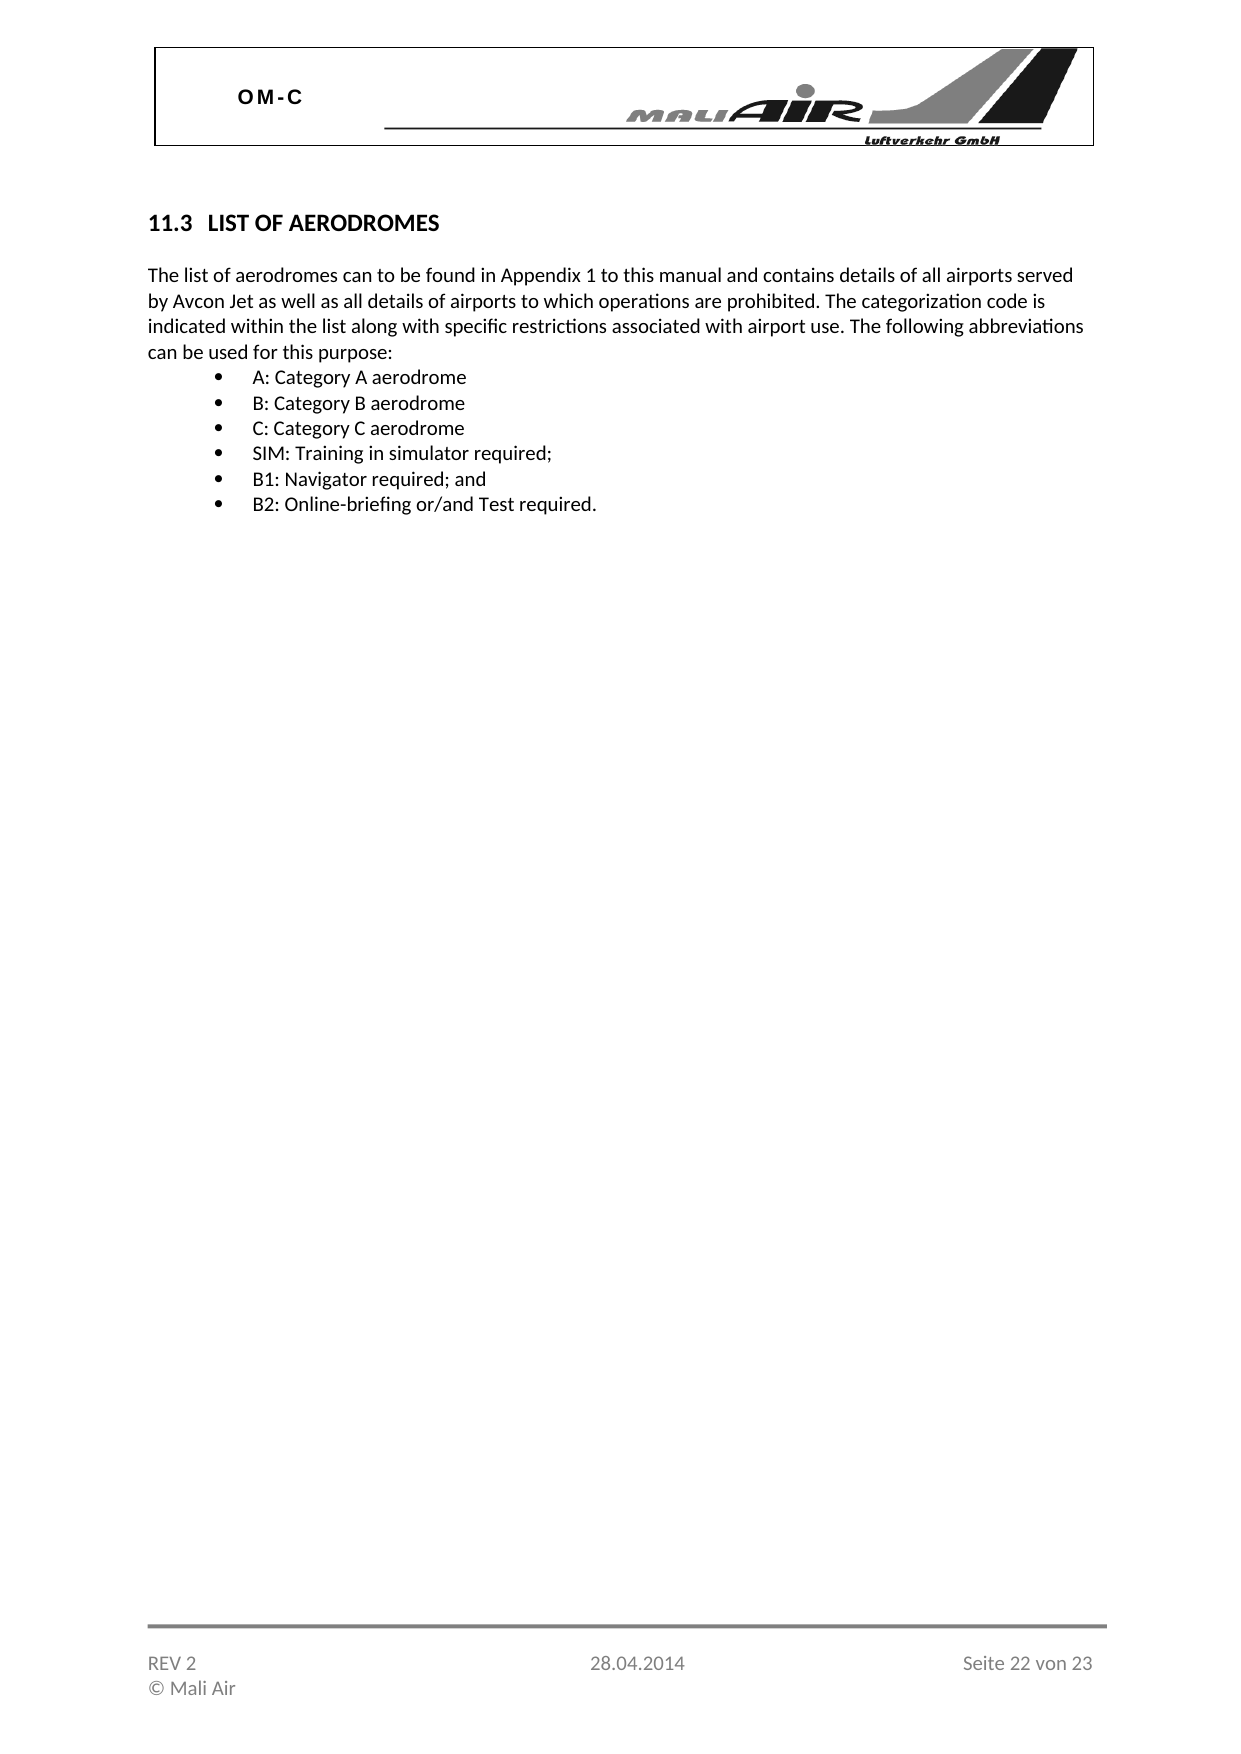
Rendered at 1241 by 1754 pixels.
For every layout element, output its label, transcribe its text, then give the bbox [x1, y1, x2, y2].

list SIM: Training in simulator required; [215, 441, 1093, 466]
subtitle LIST OF AERODROMES [148, 207, 1093, 237]
list C: Category C aerodrome [215, 415, 1093, 441]
list B1: Navigator required; and [215, 466, 1093, 491]
picture [384, 48, 1078, 146]
list A: Category A aerodrome [215, 364, 1093, 390]
list B: Category B aerodrome [215, 390, 1093, 415]
list B2: Online-briefing or/and Test required. [215, 491, 1093, 517]
text The list of aerodromes can to be found in Appendix 1 to this manual and contains details of all airports served by Avcon Jet as well as all details of airports to which operations are prohibited. The categorization code is indicated within the list along with specific restrictions associated with airport use. The following abbreviations can be used for this purpose: [148, 263, 1093, 364]
